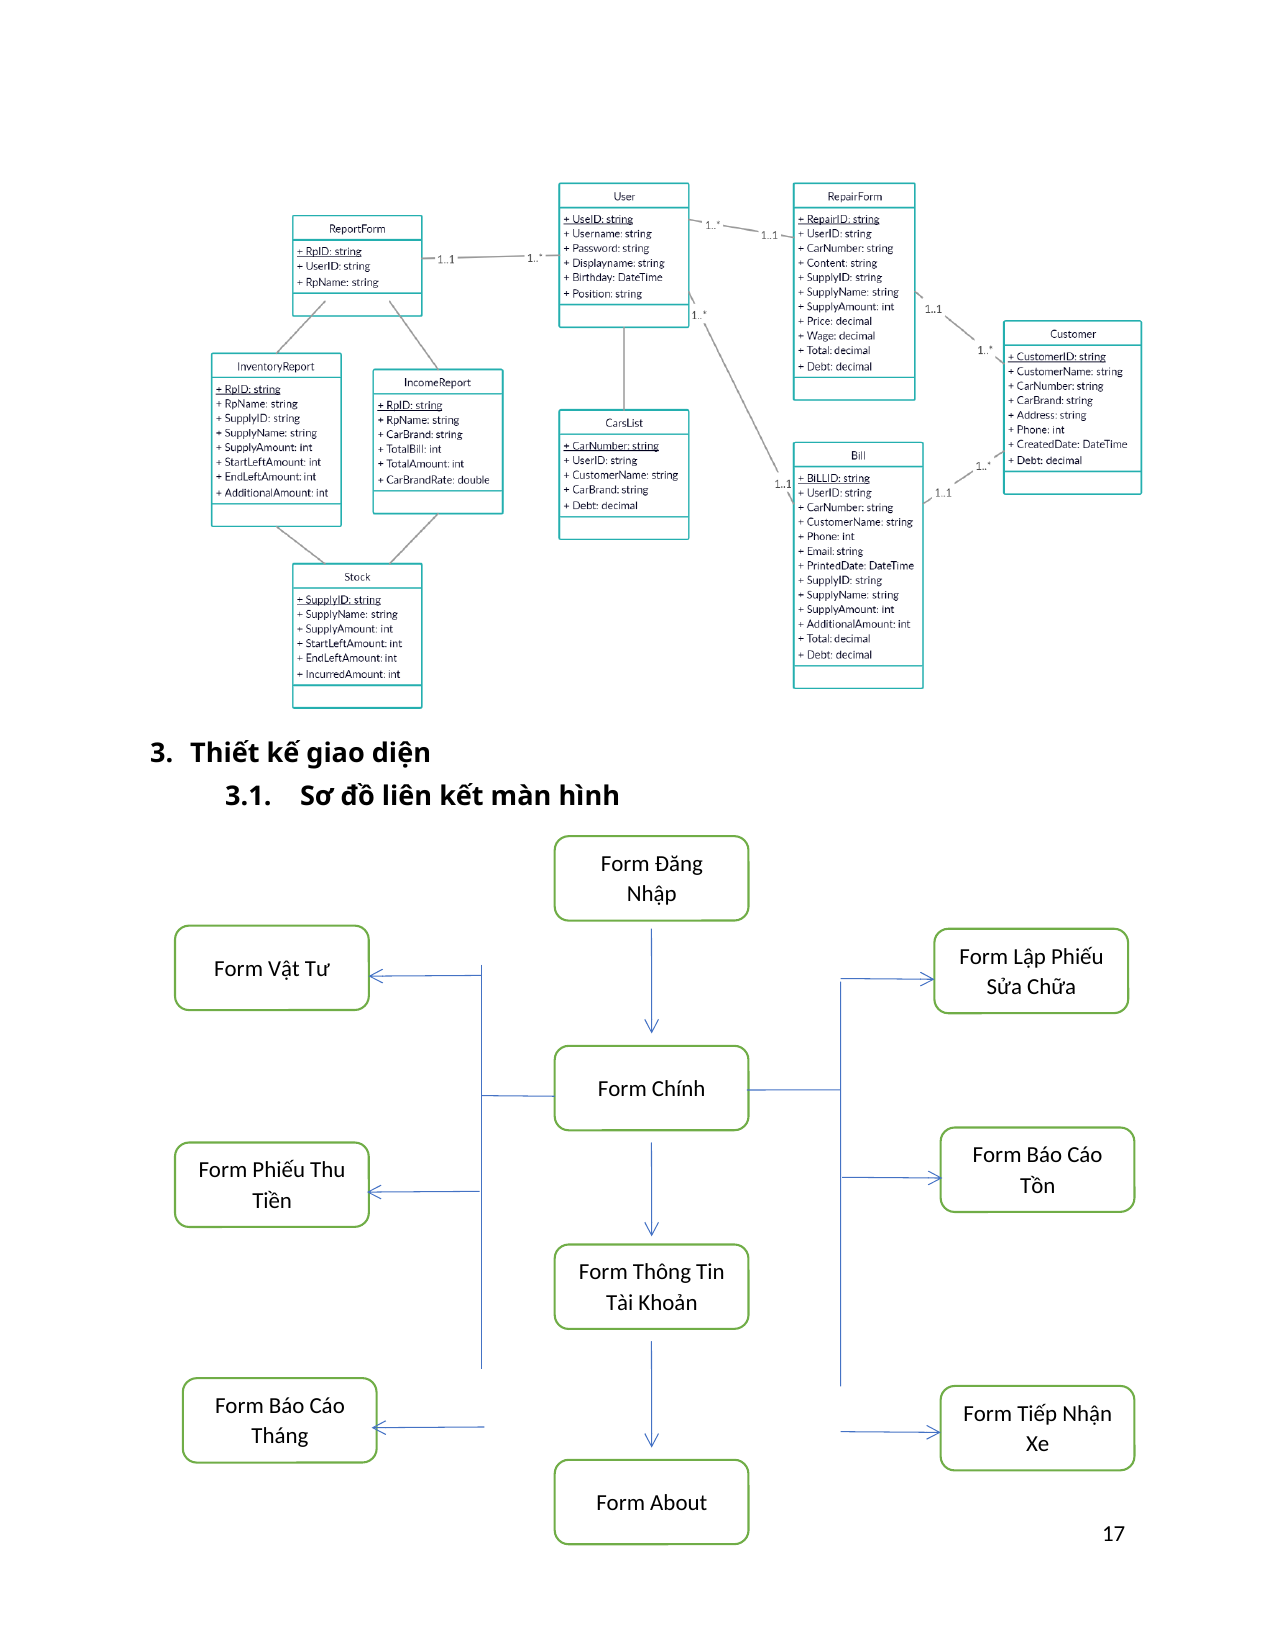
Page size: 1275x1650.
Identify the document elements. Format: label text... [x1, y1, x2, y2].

list Thiết kế giao diện [150, 733, 1125, 770]
list Sơ đồ liên kết màn hình [225, 776, 1125, 813]
picture [190, 150, 1166, 730]
